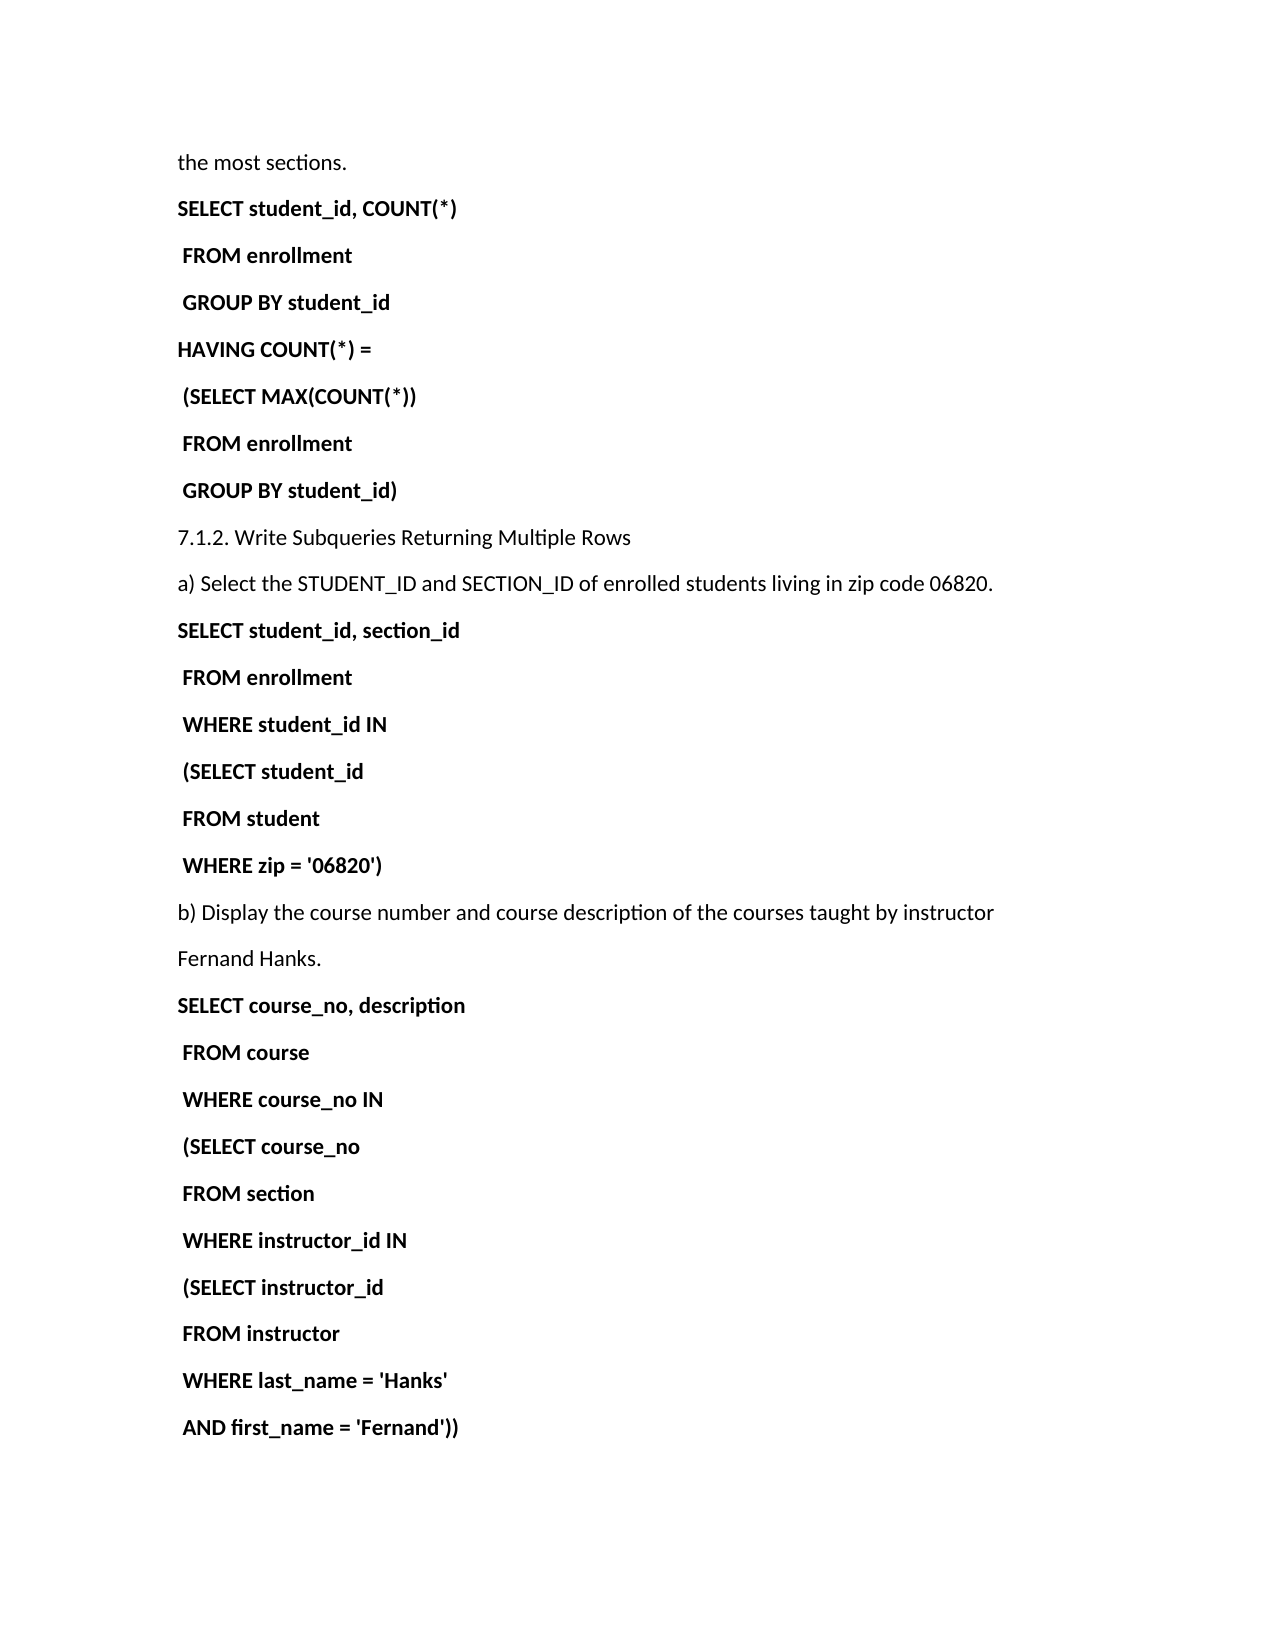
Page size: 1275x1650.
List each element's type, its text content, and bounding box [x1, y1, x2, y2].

text FROM section [177, 1179, 1098, 1207]
text GROUP BY student_id) [177, 476, 1098, 504]
text WHERE course_no IN [177, 1085, 1098, 1113]
text GROUP BY student_id [177, 288, 1098, 316]
text Fernand Hanks. [177, 944, 1098, 972]
text (SELECT course_no [177, 1132, 1098, 1160]
text (SELECT student_id [177, 757, 1098, 785]
text SELECT student_id, COUNT(*) [177, 194, 1098, 222]
text (SELECT instructor_id [177, 1273, 1098, 1301]
text SELECT student_id, section_id [177, 616, 1098, 644]
text WHERE zip = '06820') [177, 851, 1098, 879]
text WHERE instructor_id IN [177, 1226, 1098, 1254]
text b) Display the course number and course description of the courses taught by instructor [177, 898, 1098, 926]
text FROM student [177, 804, 1098, 832]
text FROM instructor [177, 1319, 1098, 1347]
text AND first_name = 'Fernand')) [177, 1413, 1098, 1441]
text WHERE last_name = 'Hanks' [177, 1366, 1098, 1394]
text a) Select the STUDENT_ID and SECTION_ID of enrolled students living in zip code 06820. [177, 569, 1098, 597]
text FROM enrollment [177, 663, 1098, 691]
text the most sections. [177, 148, 1098, 176]
text FROM course [177, 1038, 1098, 1066]
text FROM enrollment [177, 429, 1098, 457]
text SELECT course_no, description [177, 991, 1098, 1019]
text FROM enrollment [177, 241, 1098, 269]
text (SELECT MAX(COUNT(*)) [177, 382, 1098, 410]
text HAVING COUNT(*) = [177, 335, 1098, 363]
text 7.1.2. Write Subqueries Returning Multiple Rows [177, 523, 1098, 551]
text WHERE student_id IN [177, 710, 1098, 738]
